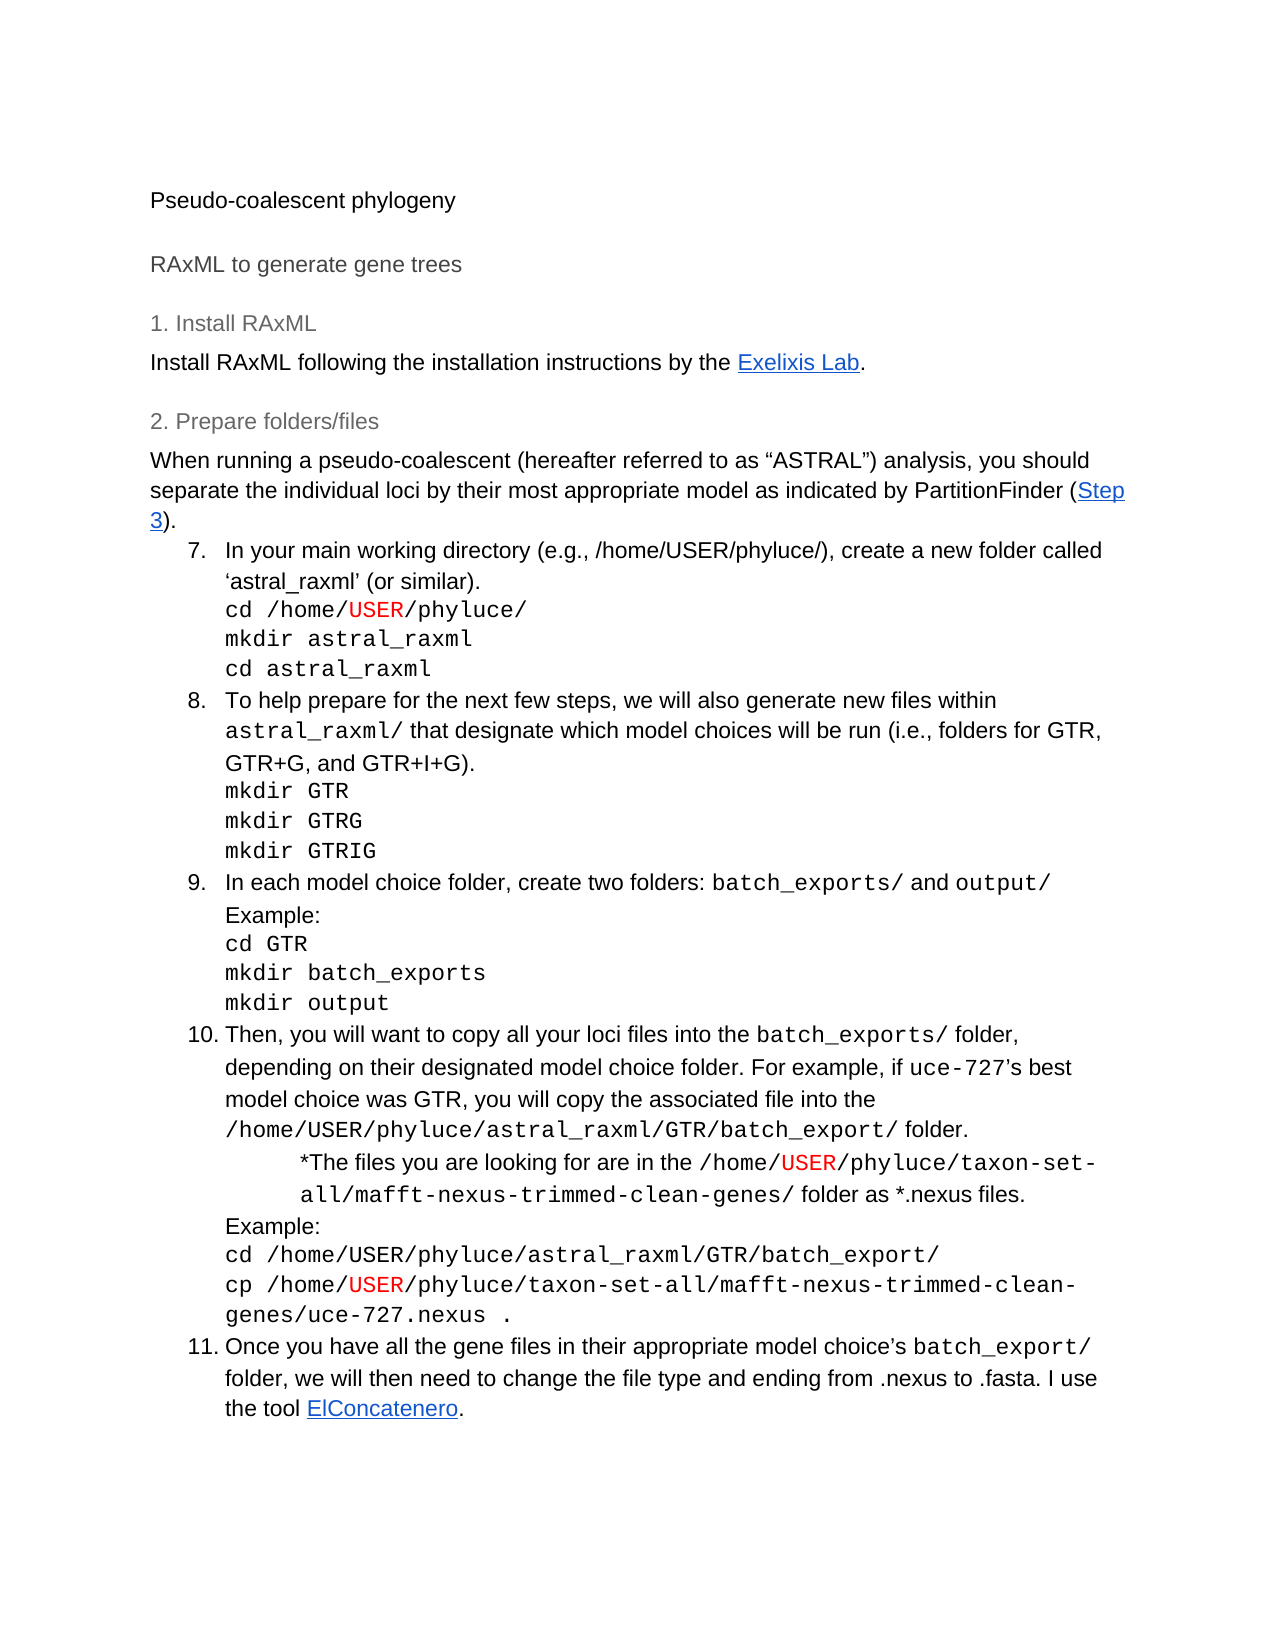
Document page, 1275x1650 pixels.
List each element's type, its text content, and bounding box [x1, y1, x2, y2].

text cd GTR [225, 932, 1125, 958]
subtitle 1. Install RAxML [150, 310, 1125, 337]
text *The files you are looking for are in the /home/USER/phyluce/taxon-set-all/mafft-nexus-trimmed-clean-genes/ folder as *.nexus files. [300, 1148, 1125, 1209]
subtitle 2. Prepare folders/files [150, 408, 1125, 435]
text mkdir GTRG [225, 810, 1125, 836]
text mkdir output [225, 992, 1125, 1017]
text mkdir batch_exports [225, 962, 1125, 988]
text Install RAxML following the installation instructions by the Exelixis Lab. [150, 349, 1125, 375]
text cp /home/USER/phyluce/taxon-set-all/mafft-nexus-trimmed-clean-genes/uce-727.nexus . [225, 1273, 1125, 1329]
list In each model choice folder, create two folders: batch_exports/ and output/ [187, 869, 1125, 898]
text mkdir GTRIG [225, 839, 1125, 865]
list Then, you will want to copy all your loci files into the batch_exports/ folder, depending on their designated model choice folder. For example, if uce-727’s best model choice was GTR, you will copy the associated file into the /home/USER/phyluce/astral_raxml/GTR/batch_export/ folder. [187, 1021, 1125, 1144]
text Example: [225, 902, 1125, 928]
text cd /home/USER/phyluce/astral_raxml/GTR/batch_export/ [225, 1243, 1125, 1269]
text mkdir GTR [225, 780, 1125, 806]
subtitle RAxML to generate gene trees [150, 251, 1125, 277]
text Example: [225, 1213, 1125, 1239]
list To help prepare for the next few steps, we will also generate new files within astral_raxml/ that designate which model choices will be run (i.e., folders for GTR, GTR+G, and GTR+I+G). [187, 687, 1125, 776]
text cd astral_raxml [225, 657, 1125, 683]
text When running a pseudo-coalescent (hereafter referred to as “ASTRAL”) analysis, you should separate the individual loci by their most appropriate model as indicated by PartitionFinder (Step 3). [150, 447, 1125, 534]
subtitle Pseudo-coalescent phylogeny [150, 187, 1125, 214]
text cd /home/USER/phyluce/ mkdir astral_raxml [225, 598, 1125, 654]
list In your main working directory (e.g., /home/USER/phyluce/), create a new folder called ‘astral_raxml’ (or similar). [187, 537, 1125, 594]
list Once you have all the gene files in their appropriate model choice’s batch_export/ folder, we will then need to change the file type and ending from .nexus to .fasta. I use the tool ElConcatenero. [187, 1333, 1125, 1421]
